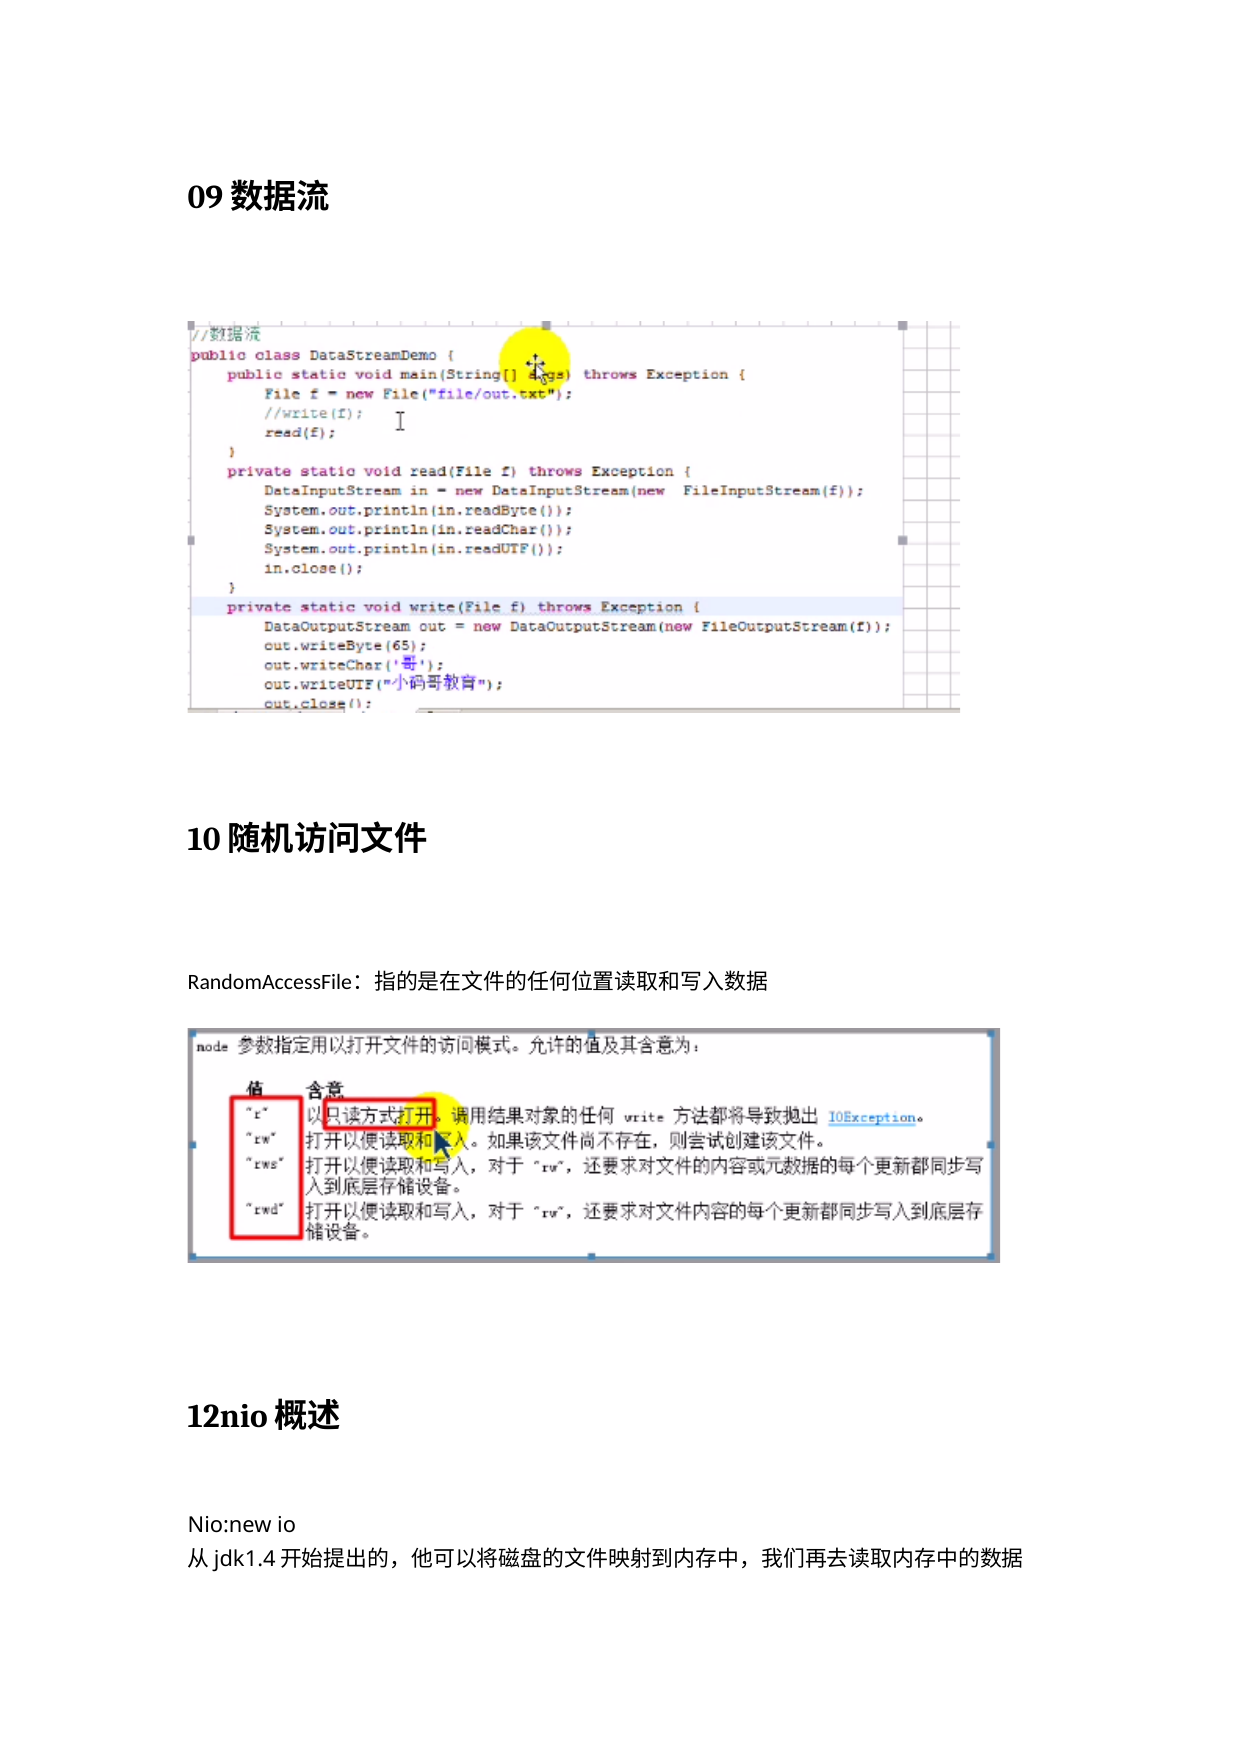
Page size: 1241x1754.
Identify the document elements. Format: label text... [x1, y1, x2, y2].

text RandomAccessFile：指的是在文件的任何位置读取和写入数据 [187, 963, 1053, 996]
text 从jdk1.4开始提出的，他可以将磁盘的文件映射到内存中，我们再去读取内存中的数据 [187, 1540, 1053, 1573]
subtitle 10随机访问文件 [187, 804, 1053, 869]
text Nio:new io [187, 1508, 1053, 1540]
picture [187, 321, 961, 713]
subtitle 09数据流 [187, 162, 1053, 227]
subtitle 12nio概述 [187, 1381, 1053, 1446]
picture [187, 1028, 1001, 1263]
